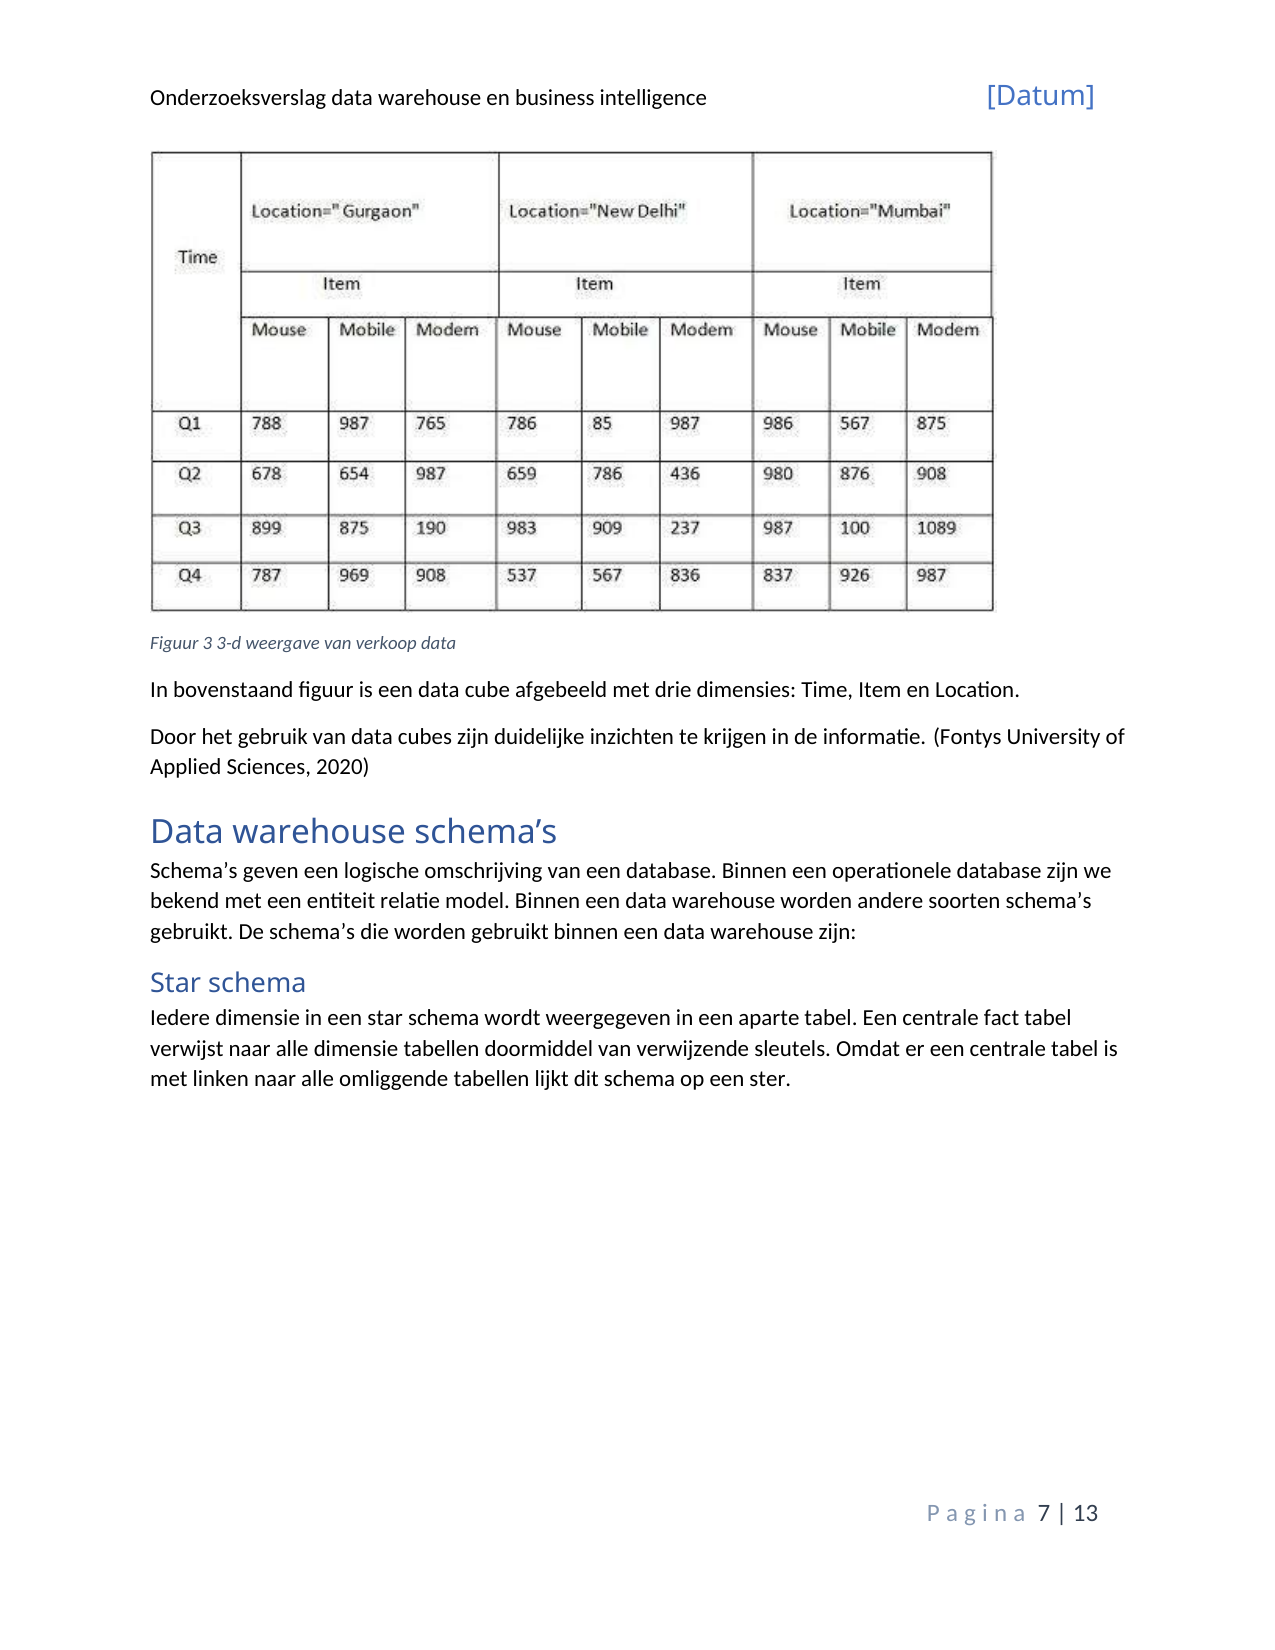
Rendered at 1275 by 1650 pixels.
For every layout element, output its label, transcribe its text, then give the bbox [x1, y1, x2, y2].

subtitle Star schema [150, 964, 1125, 1001]
subtitle Data warehouse schema’s [150, 807, 1125, 853]
text Iedere dimensie in een star schema wordt weergegeven in een aparte tabel. Een centrale fact tabel verwijst naar alle dimensie tabellen doormiddel van verwijzende sleutels. Omdat er een centrale tabel is met linken naar alle omliggende tabellen lijkt dit schema op een ster. [150, 1003, 1125, 1092]
picture [150, 150, 997, 613]
text Door het gebruik van data cubes zijn duidelijke inzichten te krijgen in de informatie. [150, 722, 1125, 780]
text In bovenstaand figuur is een data cube afgebeeld met drie dimensies: Time, Item en Location. [150, 675, 1125, 703]
text Figuur 3 3-d weergave van verkoop data [150, 631, 1125, 654]
text Schema’s geven een logische omschrijving van een database. Binnen een operationele database zijn we bekend met een entiteit relatie model. Binnen een data warehouse worden andere soorten schema’s gebruikt. De schema’s die worden gebruikt binnen een data warehouse zijn: [150, 856, 1125, 945]
